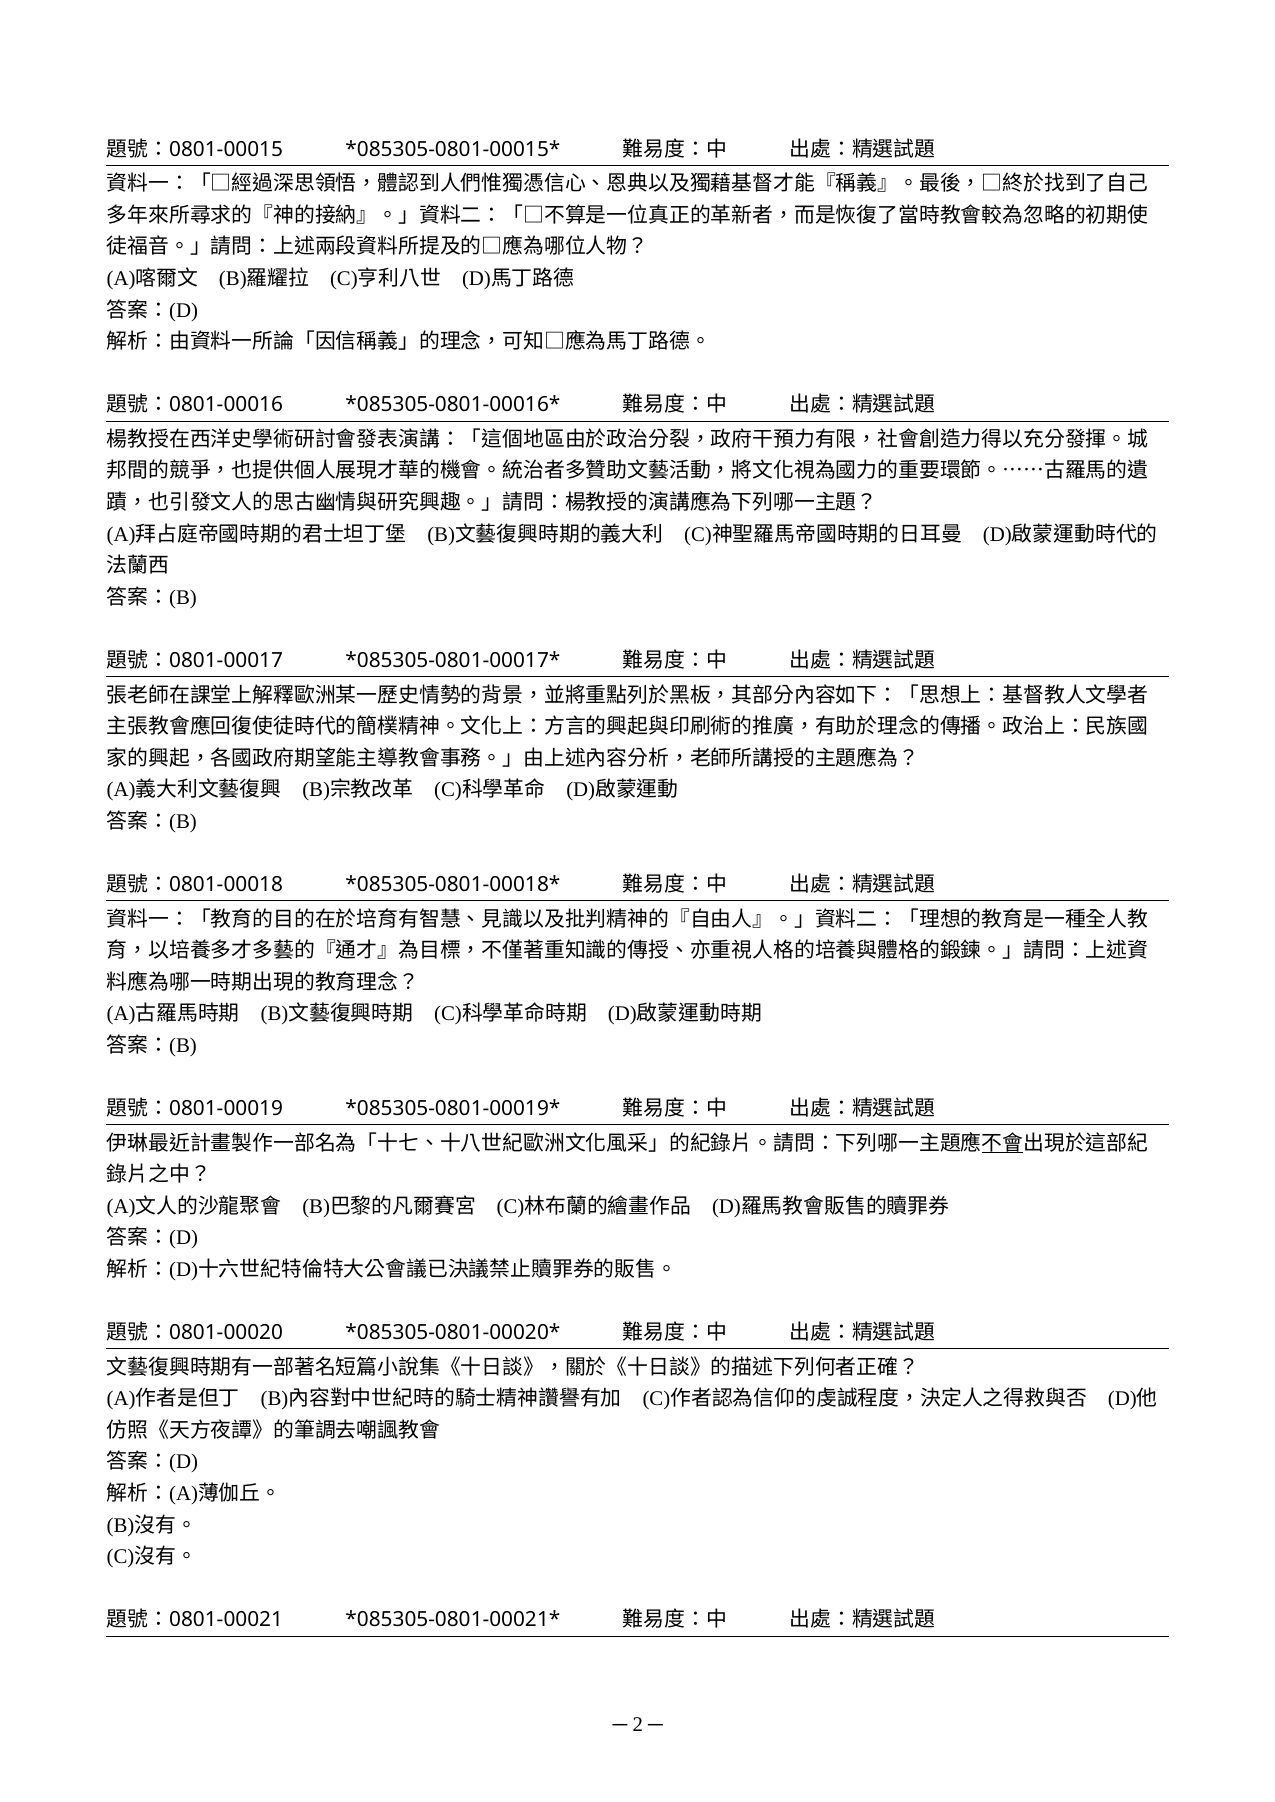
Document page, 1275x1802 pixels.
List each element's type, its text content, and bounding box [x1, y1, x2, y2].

text 張老師在課堂上解釋歐洲某一歷史情勢的背景，並將重點列於黑板，其部分內容如下：「思想上：基督教人文學者主張教會應回復使徒時代的簡樸精神。文化上：方言的興起與印刷術的推廣，有助於理念的傳播。政治上：民族國家的興起，各國政府期望能主導教會事務。」由上述內容分析，老師所講授的主題應為？ (A)義大利文藝復興 (B)宗教改革 (C)科學革命 (D)啟蒙運動 [106, 677, 1169, 803]
text 題號：0801-00018 *085305-0801-00018* 難易度：中 出處：精選試題 [106, 867, 1169, 900]
text 題號：0801-00016 *085305-0801-00016* 難易度：中 出處：精選試題 [106, 387, 1169, 421]
text 伊琳最近計畫製作一部名為「十七、十八世紀歐洲文化風采」的紀錄片。請問：下列哪一主題應不會出現於這部紀錄片之中？ (A)文人的沙龍聚會 (B)巴黎的凡爾賽宮 (C)林布蘭的繪畫作品 (D)羅馬教會販售的贖罪券 [106, 1125, 1169, 1220]
text 解析：(A)薄伽丘。 (B)沒有。 (C)沒有。 [106, 1476, 1169, 1570]
text 楊教授在西洋史學術研討會發表演講：「這個地區由於政治分裂，政府干預力有限，社會創造力得以充分發揮。城邦間的競爭，也提供個人展現才華的機會。統治者多贊助文藝活動，將文化視為國力的重要環節。……古羅馬的遺蹟，也引發文人的思古幽情與研究興趣。」請問：楊教授的演講應為下列哪一主題？ (A)拜占庭帝國時期的君士坦丁堡 (B)文藝復興時期的義大利 (C)神聖羅馬帝國時期的日耳曼 (D)啟蒙運動時代的法蘭西 [106, 422, 1169, 579]
text 資料一：「教育的目的在於培育有智慧、見識以及批判精神的『自由人』。」資料二：「理想的教育是一種全人教育，以培養多才多藝的『通才』為目標，不僅著重知識的傳授、亦重視人格的培養與體格的鍛鍊。」請問：上述資料應為哪一時期出現的教育理念？ (A)古羅馬時期 (B)文藝復興時期 (C)科學革命時期 (D)啟蒙運動時期 [106, 901, 1169, 1027]
text 答案：(B) [106, 803, 1169, 835]
text 答案：(B) [106, 579, 1169, 611]
text 題號：0801-00021 *085305-0801-00021* 難易度：中 出處：精選試題 [106, 1602, 1169, 1636]
text 答案：(D) [106, 1444, 1169, 1476]
text 題號：0801-00015 *085305-0801-00015* 難易度：中 出處：精選試題 [106, 131, 1169, 165]
text 答案：(D) [106, 1220, 1169, 1252]
text 文藝復興時期有一部著名短篇小說集《十日談》，關於《十日談》的描述下列何者正確？ (A)作者是但丁 (B)內容對中世紀時的騎士精神讚譽有加 (C)作者認為信仰的虔誠程度，決定人之得救與否 (D)他仿照《天方夜譚》的筆調去嘲諷教會 [106, 1349, 1169, 1444]
text 題號：0801-00019 *085305-0801-00019* 難易度：中 出處：精選試題 [106, 1091, 1169, 1124]
text 題號：0801-00020 *085305-0801-00020* 難易度：中 出處：精選試題 [106, 1315, 1169, 1348]
text 資料一：「□經過深思領悟，體認到人們惟獨憑信心、恩典以及獨藉基督才能『稱義』。最後，□終於找到了自己多年來所尋求的『神的接納』。」資料二：「□不算是一位真正的革新者，而是恢復了當時教會較為忽略的初期使徒福音。」請問：上述兩段資料所提及的□應為哪位人物？ (A)喀爾文 (B)羅耀拉 (C)亨利八世 (D)馬丁路德 [106, 166, 1169, 292]
text 答案：(B) [106, 1027, 1169, 1059]
text 題號：0801-00017 *085305-0801-00017* 難易度：中 出處：精選試題 [106, 642, 1169, 676]
text 答案：(D) [106, 292, 1169, 324]
text 解析：由資料一所論「因信稱義」的理念，可知□應為馬丁路德。 [106, 324, 1169, 355]
text 解析：(D)十六世紀特倫特大公會議已決議禁止贖罪券的販售。 [106, 1252, 1169, 1283]
